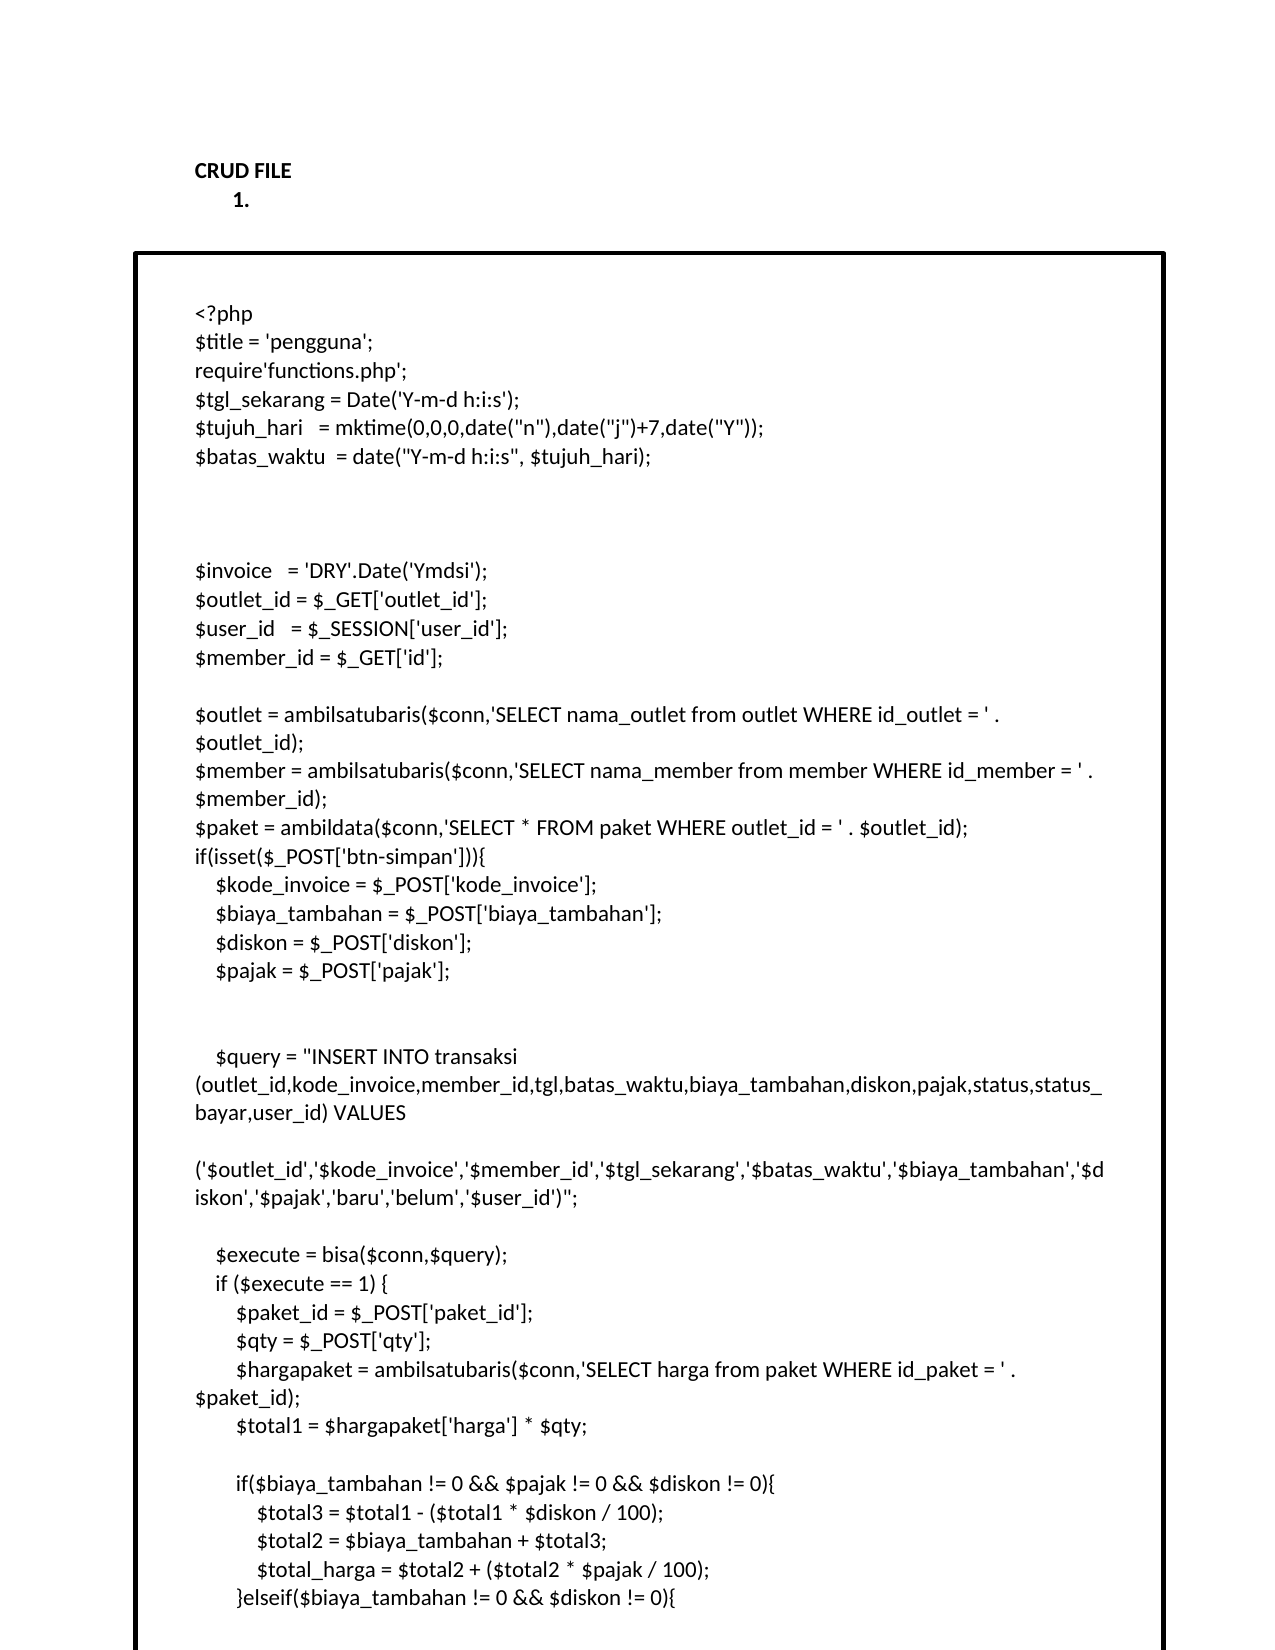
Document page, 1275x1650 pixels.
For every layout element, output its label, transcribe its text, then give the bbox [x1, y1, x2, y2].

text <?php [194, 299, 1110, 327]
text $outlet = ambilsatubaris($conn,'SELECT nama_outlet from outlet WHERE id_outlet = ' . $outlet_id); [194, 700, 1110, 756]
text $user_id = $_SESSION['user_id']; [194, 614, 1110, 642]
text $tujuh_hari = mktime(0,0,0,date("n"),date("j")+7,date("Y")); [194, 413, 1110, 441]
text $biaya_tambahan = $_POST['biaya_tambahan']; [194, 899, 1110, 927]
text $member_id = $_GET['id']; [194, 643, 1110, 671]
text if(isset($_POST['btn-simpan'])){ [194, 842, 1110, 870]
text if($biaya_tambahan != 0 && $pajak != 0 && $diskon != 0){ [194, 1469, 1110, 1497]
text $kode_invoice = $_POST['kode_invoice']; [194, 871, 1110, 898]
text $member = ambilsatubaris($conn,'SELECT nama_member from member WHERE id_member = ' . $member_id); [194, 757, 1110, 813]
text ('$outlet_id','$kode_invoice','$member_id','$tgl_sekarang','$batas_waktu','$biaya_tambahan','$diskon','$pajak','baru','belum','$user_id')"; [194, 1127, 1110, 1211]
text $execute = bisa($conn,$query); [194, 1240, 1110, 1268]
text $tgl_sekarang = Date('Y-m-d h:i:s'); [194, 385, 1110, 413]
text require'functions.php'; [194, 356, 1110, 384]
text $batas_waktu = date("Y-m-d h:i:s", $tujuh_hari); [194, 442, 1110, 470]
text $total1 = $hargapaket['harga'] * $qty; [194, 1412, 1110, 1440]
text $pajak = $_POST['pajak']; [194, 956, 1110, 984]
text $hargapaket = ambilsatubaris($conn,'SELECT harga from paket WHERE id_paket = ' . $paket_id); [194, 1355, 1110, 1411]
text $paket_id = $_POST['paket_id']; [194, 1298, 1110, 1326]
text CRUD FILE [194, 156, 1110, 184]
text $outlet_id = $_GET['outlet_id']; [194, 585, 1110, 613]
text $diskon = $_POST['diskon']; [194, 928, 1110, 956]
text if ($execute == 1) { [194, 1269, 1110, 1297]
text $total3 = $total1 - ($total1 * $diskon / 100); [194, 1498, 1110, 1526]
text $paket = ambildata($conn,'SELECT * FROM paket WHERE outlet_id = ' . $outlet_id); [194, 813, 1110, 841]
text $query = "INSERT INTO transaksi (outlet_id,kode_invoice,member_id,tgl,batas_waktu,biaya_tambahan,diskon,pajak,status,status_bayar,user_id) VALUES [194, 1042, 1110, 1126]
text $title = 'pengguna'; [194, 327, 1110, 356]
text $total2 = $biaya_tambahan + $total3; [194, 1526, 1110, 1554]
text $invoice = 'DRY'.Date('Ymdsi'); [194, 557, 1110, 585]
text $qty = $_POST['qty']; [194, 1326, 1110, 1354]
text $total_harga = $total2 + ($total2 * $pajak / 100); [194, 1555, 1110, 1583]
text }elseif($biaya_tambahan != 0 && $diskon != 0){ [194, 1583, 1110, 1612]
